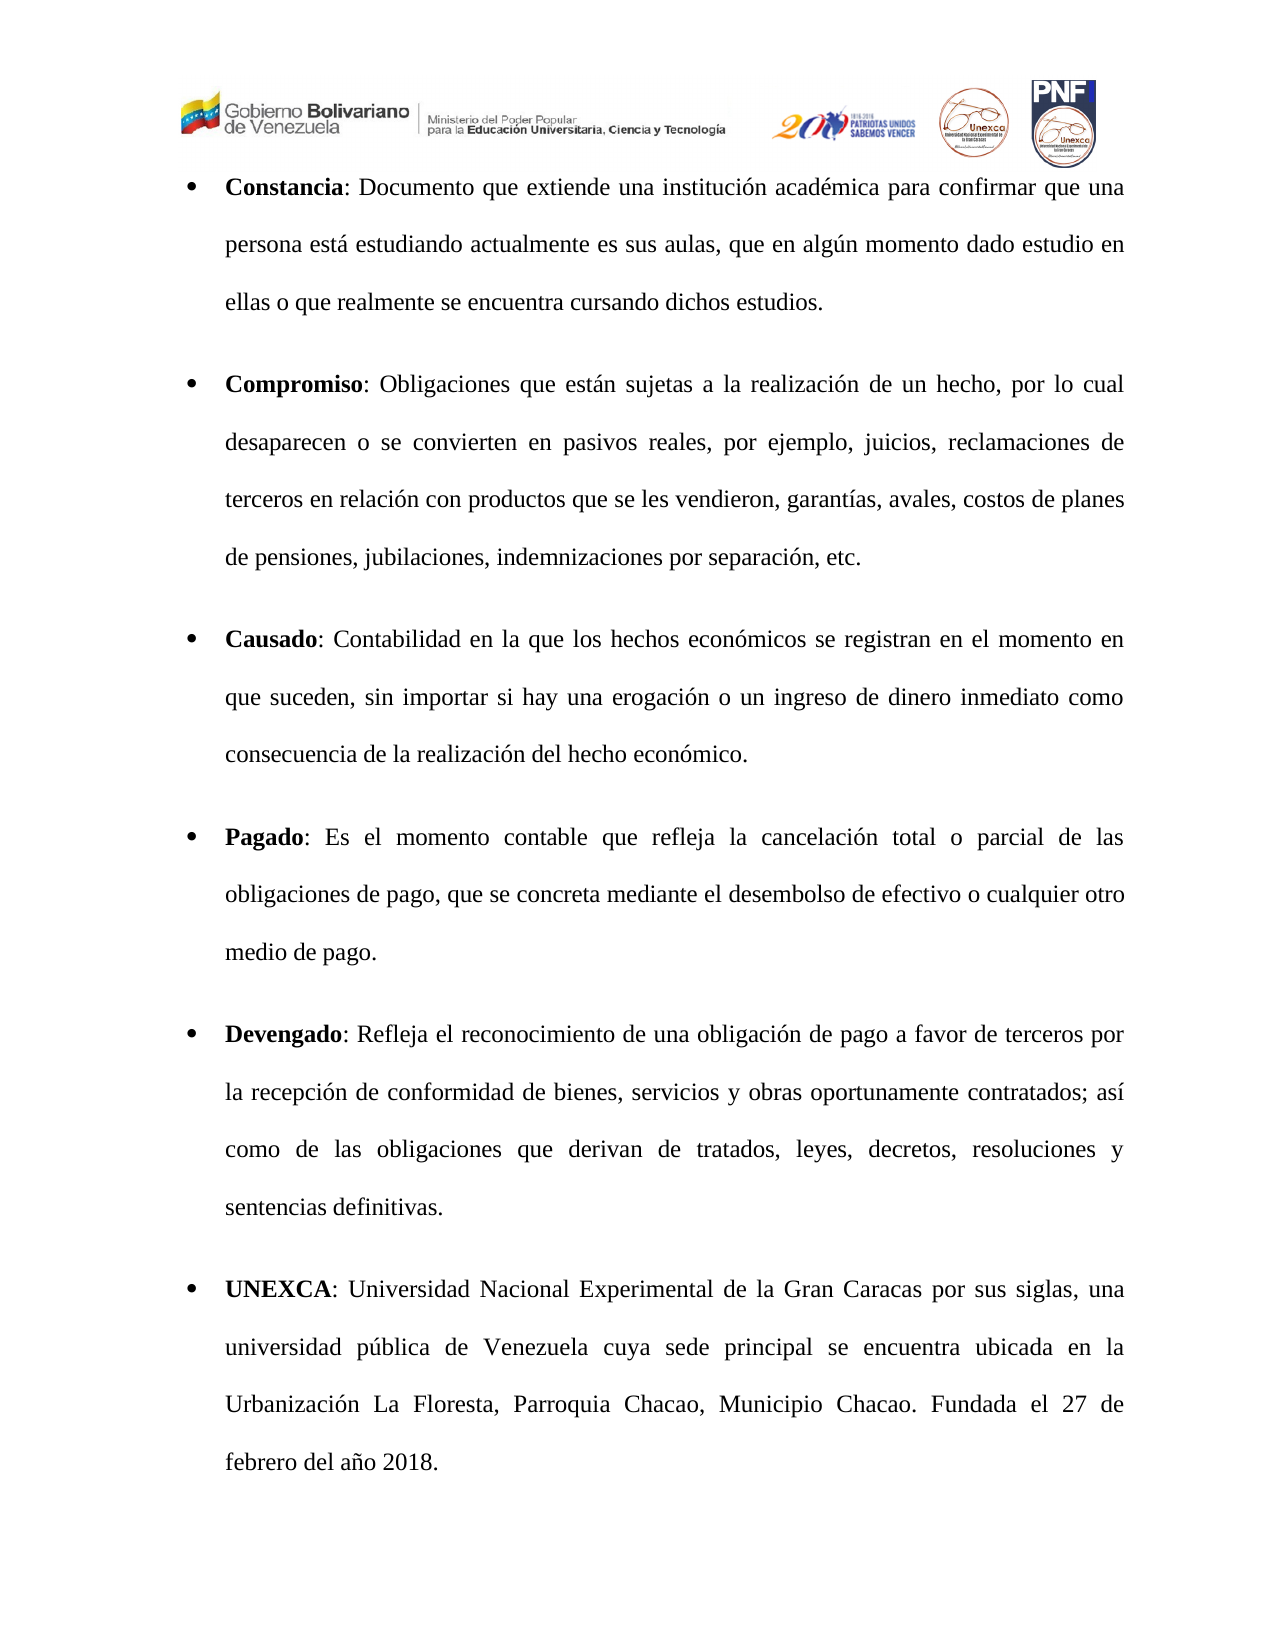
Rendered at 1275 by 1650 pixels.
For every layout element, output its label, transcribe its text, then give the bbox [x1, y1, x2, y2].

list Pagado: Es el momento contable que refleja la cancelación total o parcial de las obligaciones de pago, que se concreta mediante el desembolso de efectivo o cualquier otro medio de pago. [187, 822, 1125, 966]
picture [178, 75, 1097, 172]
list UNEXCA: Universidad Nacional Experimental de la Gran Caracas por sus siglas, una universidad pública de Venezuela cuya sede principal se encuentra ubicada en la Urbanización La Floresta, Parroquia Chacao, Municipio Chacao. Fundada el 27 de febrero del año 2018. [187, 1274, 1125, 1476]
list Devengado: Refleja el reconocimiento de una obligación de pago a favor de terceros por la recepción de conformidad de bienes, servicios y obras oportunamente contratados; así como de las obligaciones que derivan de tratados, leyes, decretos, resoluciones y sentencias definitivas. [187, 1019, 1125, 1221]
list Causado: Contabilidad en la que los hechos económicos se registran en el momento en que suceden, sin importar si hay una erogación o un ingreso de dinero inmediato como consecuencia de la realización del hecho económico. [187, 624, 1125, 768]
list Compromiso: Obligaciones que están sujetas a la realización de un hecho, por lo cual desaparecen o se convierten en pasivos reales, por ejemplo, juicios, reclamaciones de terceros en relación con productos que se les vendieron, garantías, avales, costos de planes de pensiones, jubilaciones, indemnizaciones por separación, etc. [187, 369, 1125, 571]
list Constancia: Documento que extiende una institución académica para confirmar que una persona está estudiando actualmente es sus aulas, que en algún momento dado estudio en ellas o que realmente se encuentra cursando dichos estudios. [187, 172, 1125, 316]
